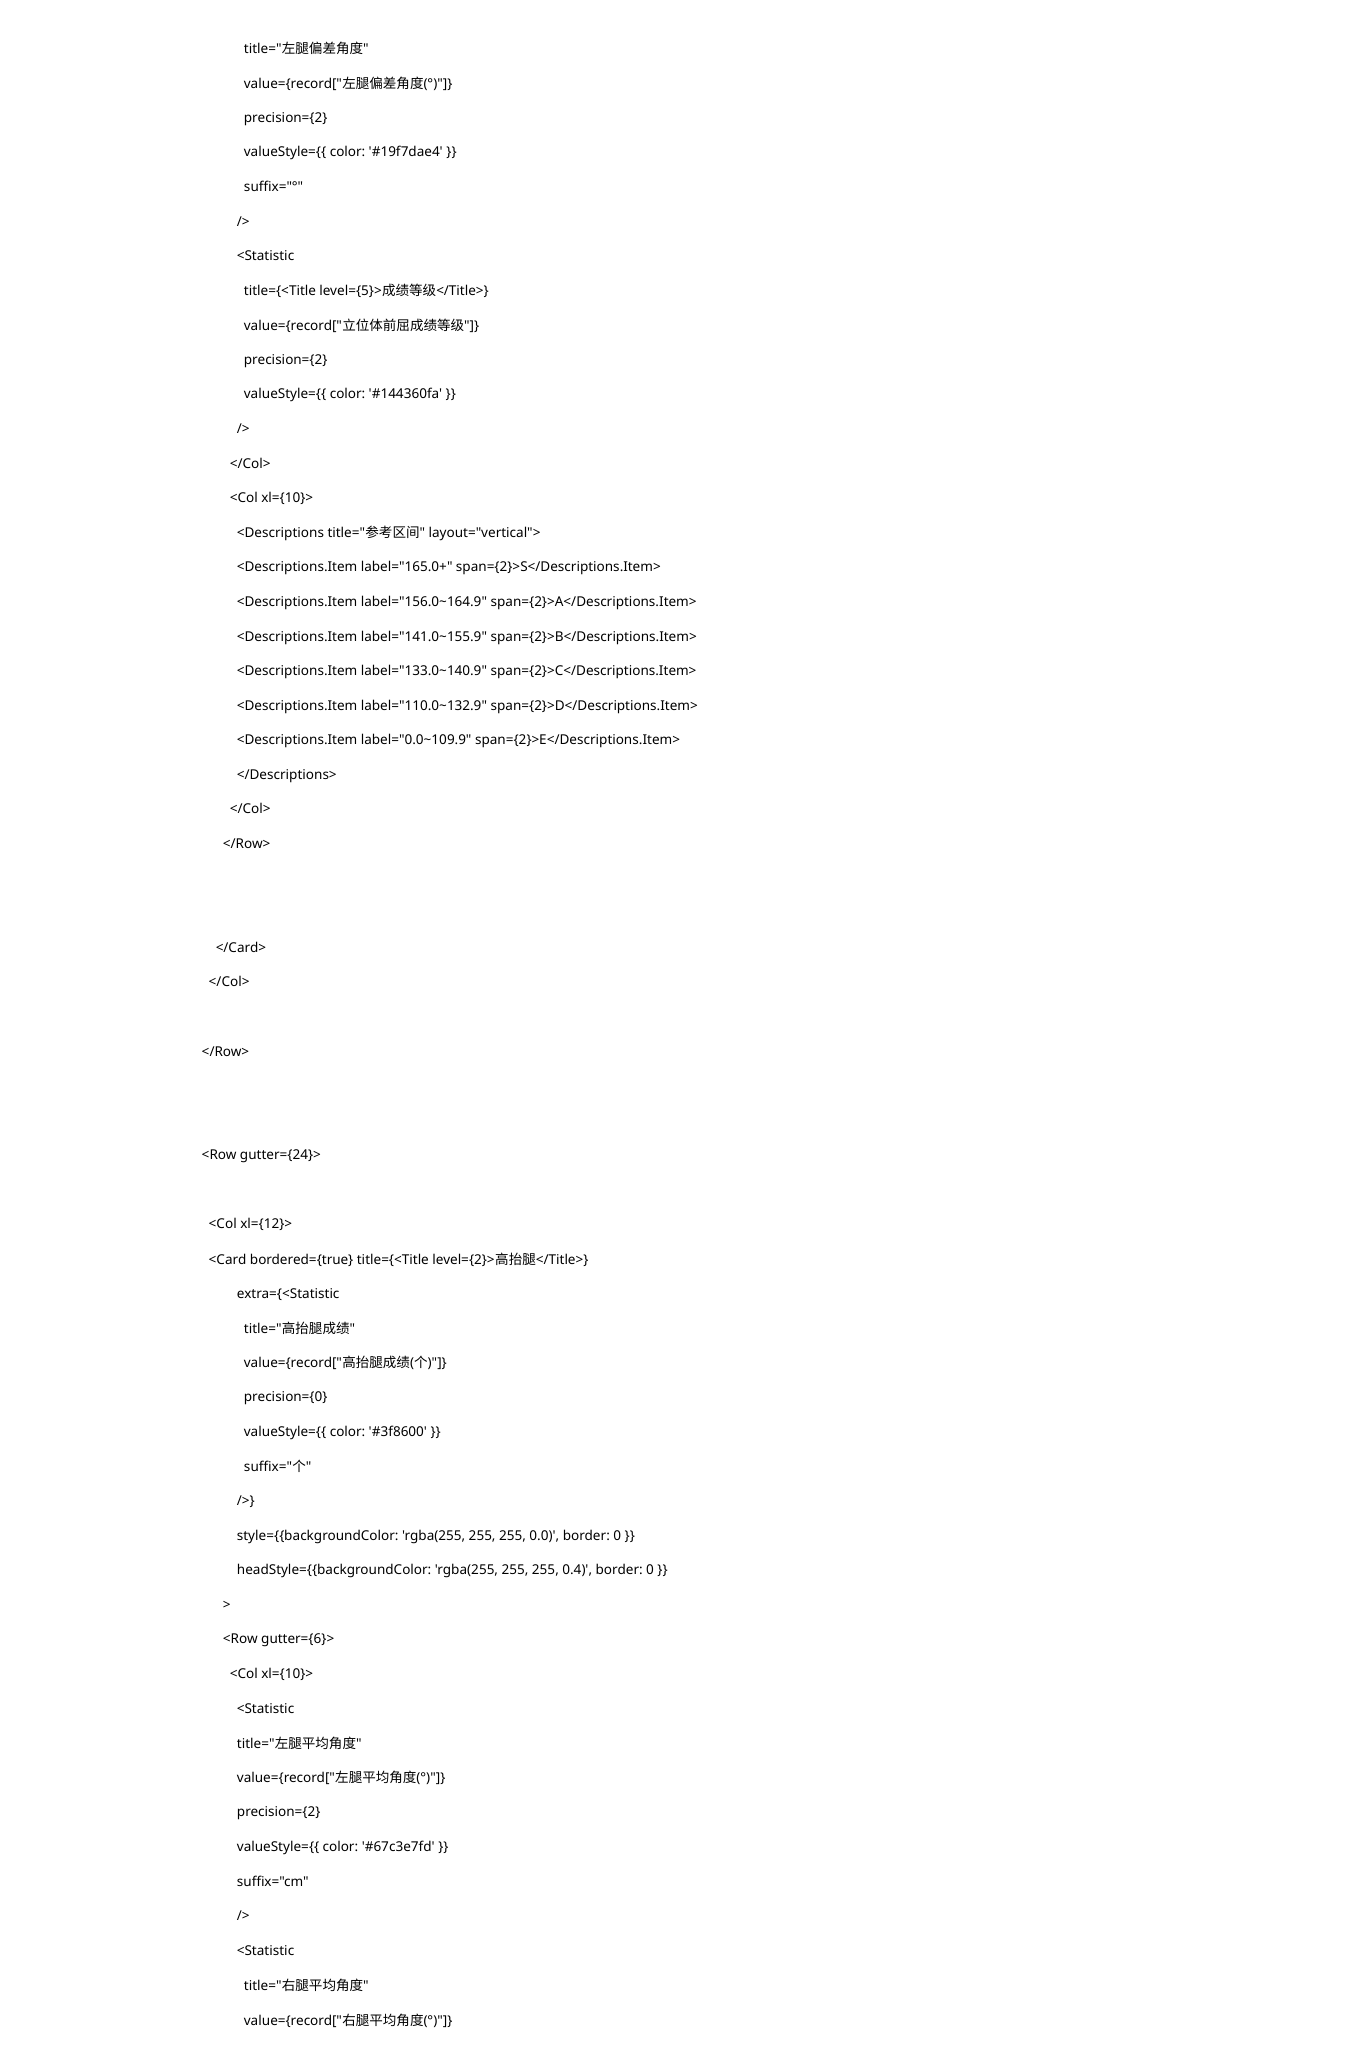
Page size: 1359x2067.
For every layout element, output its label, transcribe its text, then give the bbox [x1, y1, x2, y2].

text </Row> [187, 1033, 1171, 1068]
text <Col xl={10}> [187, 1656, 1171, 1691]
text > [187, 1587, 1171, 1621]
text value={record["左腿平均角度(°)"]} [187, 1760, 1171, 1794]
text style={{backgroundColor: 'rgba(255, 255, 255, 0.0)', border: 0 }} [187, 1518, 1171, 1552]
text </Col> [187, 791, 1171, 826]
text value={record["左腿偏差角度(°)"]} [187, 65, 1171, 100]
text headStyle={{backgroundColor: 'rgba(255, 255, 255, 0.4)', border: 0 }} [187, 1552, 1171, 1587]
text /> [187, 203, 1171, 238]
text <Descriptions.Item label="110.0~132.9" span={2}>D</Descriptions.Item> [187, 688, 1171, 722]
text </Col> [187, 446, 1171, 480]
text precision={0} [187, 1379, 1171, 1414]
text title="高抬腿成绩" [187, 1310, 1171, 1345]
text <Statistic [187, 1691, 1171, 1725]
text title="左腿平均角度" [187, 1725, 1171, 1760]
text suffix="cm" [187, 1863, 1171, 1898]
text <Descriptions.Item label="0.0~109.9" span={2}>E</Descriptions.Item> [187, 722, 1171, 757]
text valueStyle={{ color: '#3f8600' }} [187, 1414, 1171, 1448]
text <Descriptions.Item label="133.0~140.9" span={2}>C</Descriptions.Item> [187, 653, 1171, 688]
text <Descriptions.Item label="156.0~164.9" span={2}>A</Descriptions.Item> [187, 584, 1171, 618]
text valueStyle={{ color: '#67c3e7fd' }} [187, 1829, 1171, 1863]
text precision={2} [187, 100, 1171, 134]
text value={record["立位体前屈成绩等级"]} [187, 307, 1171, 342]
text /> [187, 1898, 1171, 1933]
text <Statistic [187, 238, 1171, 273]
text <Col xl={12}> [187, 1206, 1171, 1241]
text </Card> [187, 930, 1171, 964]
text value={record["右腿平均角度(°)"]} [187, 2002, 1171, 2036]
text extra={<Statistic [187, 1276, 1171, 1310]
text <Descriptions.Item label="141.0~155.9" span={2}>B</Descriptions.Item> [187, 618, 1171, 653]
text precision={2} [187, 1794, 1171, 1829]
text <Row gutter={24}> [187, 1137, 1171, 1172]
text title="左腿偏差角度" [187, 31, 1171, 65]
text />} [187, 1483, 1171, 1518]
text title={<Title level={5}>成绩等级</Title>} [187, 273, 1171, 307]
text <Card bordered={true} title={<Title level={2}>高抬腿</Title>} [187, 1241, 1171, 1276]
text suffix="°" [187, 169, 1171, 203]
text suffix="个" [187, 1448, 1171, 1483]
text valueStyle={{ color: '#19f7dae4' }} [187, 134, 1171, 169]
text <Col xl={10}> [187, 480, 1171, 515]
text <Row gutter={6}> [187, 1621, 1171, 1656]
text <Descriptions.Item label="165.0+" span={2}>S</Descriptions.Item> [187, 549, 1171, 584]
text </Row> [187, 826, 1171, 861]
text </Col> [187, 964, 1171, 999]
text <Descriptions title="参考区间" layout="vertical"> [187, 515, 1171, 549]
text valueStyle={{ color: '#144360fa' }} [187, 376, 1171, 411]
text <Statistic [187, 1933, 1171, 1967]
text precision={2} [187, 342, 1171, 376]
text title="右腿平均角度" [187, 1967, 1171, 2002]
text </Descriptions> [187, 757, 1171, 791]
text value={record["高抬腿成绩(个)"]} [187, 1345, 1171, 1379]
text /> [187, 411, 1171, 446]
